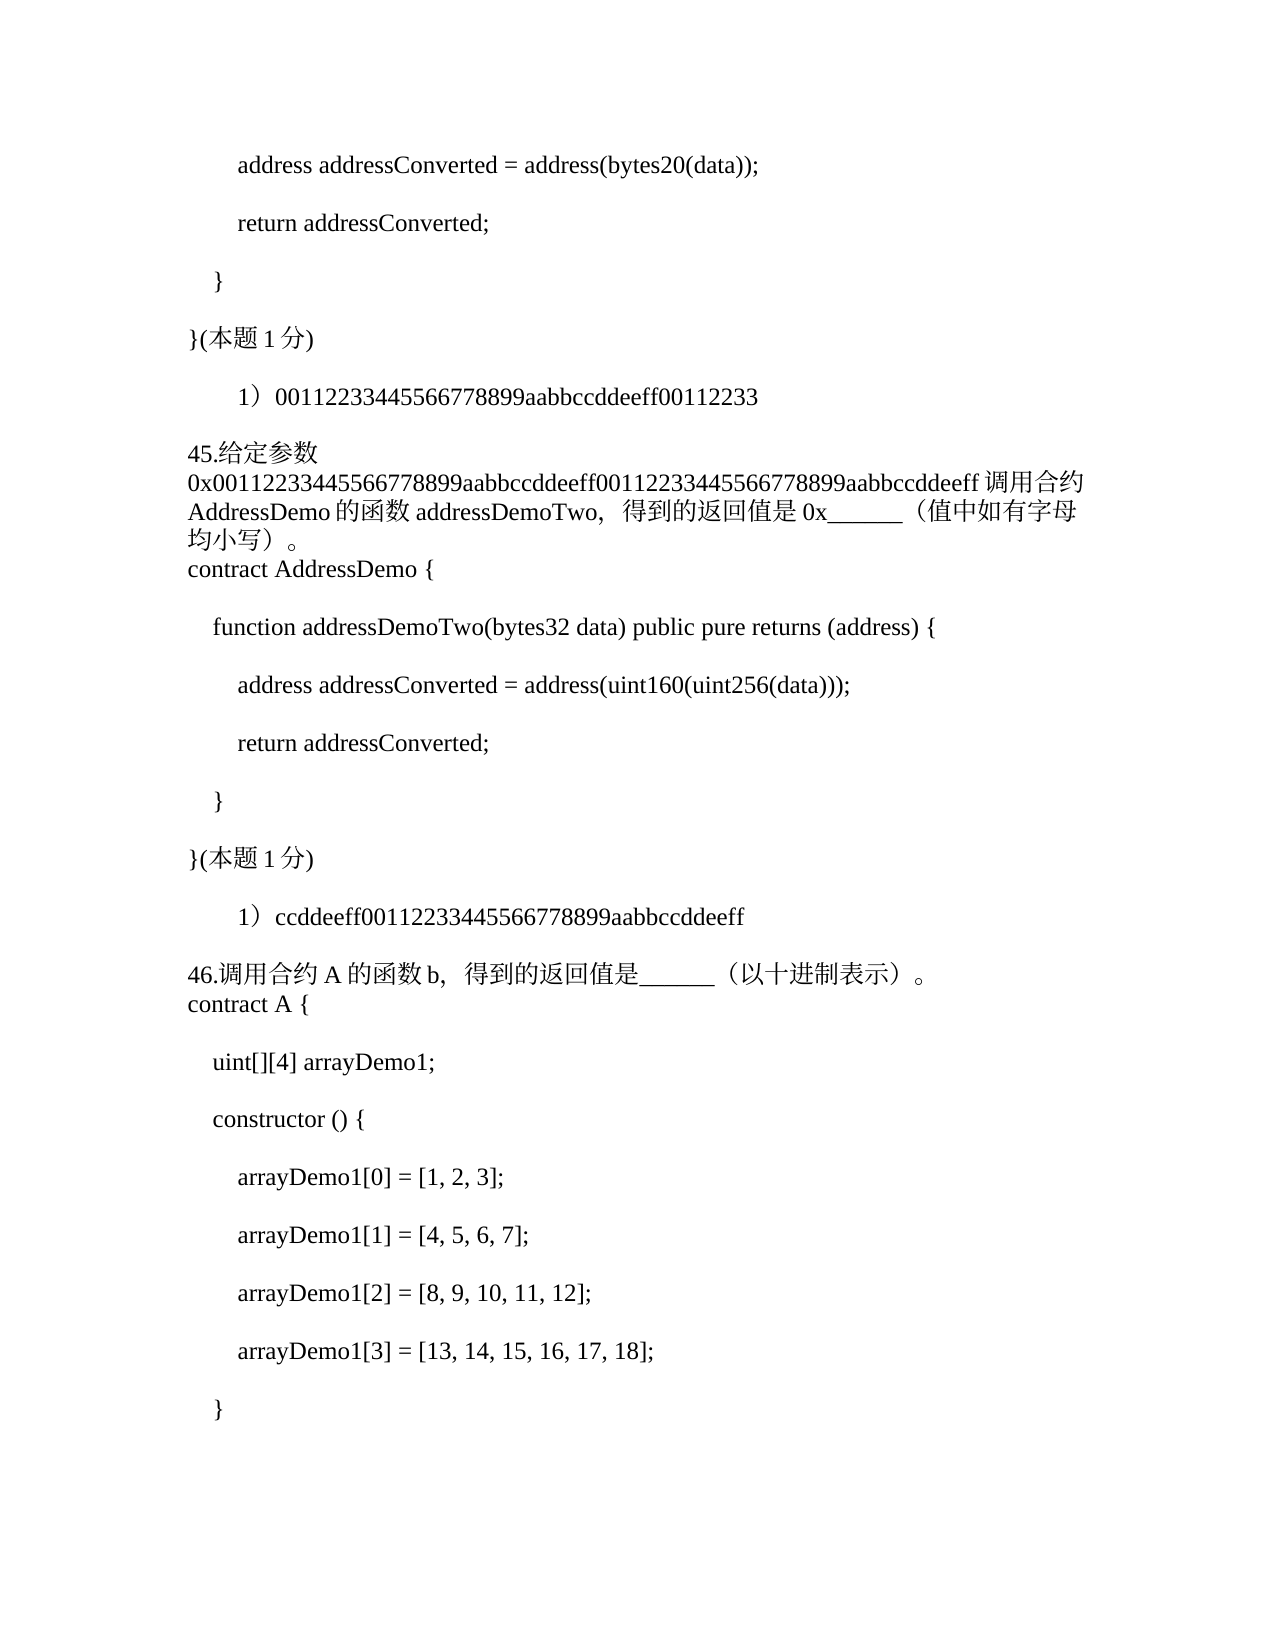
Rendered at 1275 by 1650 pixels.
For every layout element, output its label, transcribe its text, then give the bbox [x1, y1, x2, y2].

text return addressConverted; [187, 208, 1087, 237]
text }(本题1分) [187, 324, 1087, 352]
text return addressConverted; [187, 728, 1087, 757]
text 1）00112233445566778899aabbccddeeff00112233 [187, 382, 1087, 410]
text contract A { [187, 989, 1087, 1017]
text function addressDemoTwo(bytes32 data) public pure returns (address) { [187, 612, 1087, 641]
text 46.调用合约A的函数b，得到的返回值是______（以十进制表示）。 [187, 960, 1087, 989]
text arrayDemo1[3] = [13, 14, 15, 16, 17, 18]; [187, 1336, 1087, 1365]
text 45.给定参数0x00112233445566778899aabbccddeeff00112233445566778899aabbccddeeff调用合约AddressDemo的函数addressDemoTwo，得到的返回值是0x______（值中如有字母均小写）。 [187, 439, 1087, 554]
text address addressConverted = address(uint160(uint256(data))); [187, 670, 1087, 699]
text address addressConverted = address(bytes20(data)); [187, 150, 1087, 179]
text } [187, 266, 1087, 294]
text contract AddressDemo { [187, 554, 1087, 583]
text 1）ccddeeff00112233445566778899aabbccddeeff [187, 902, 1087, 931]
text } [187, 786, 1087, 815]
text uint[][4] arrayDemo1; [187, 1047, 1087, 1075]
text } [187, 1394, 1087, 1423]
text arrayDemo1[2] = [8, 9, 10, 11, 12]; [187, 1278, 1087, 1307]
text constructor () { [187, 1104, 1087, 1133]
text arrayDemo1[1] = [4, 5, 6, 7]; [187, 1220, 1087, 1249]
text }(本题1分) [187, 844, 1087, 873]
text arrayDemo1[0] = [1, 2, 3]; [187, 1162, 1087, 1191]
